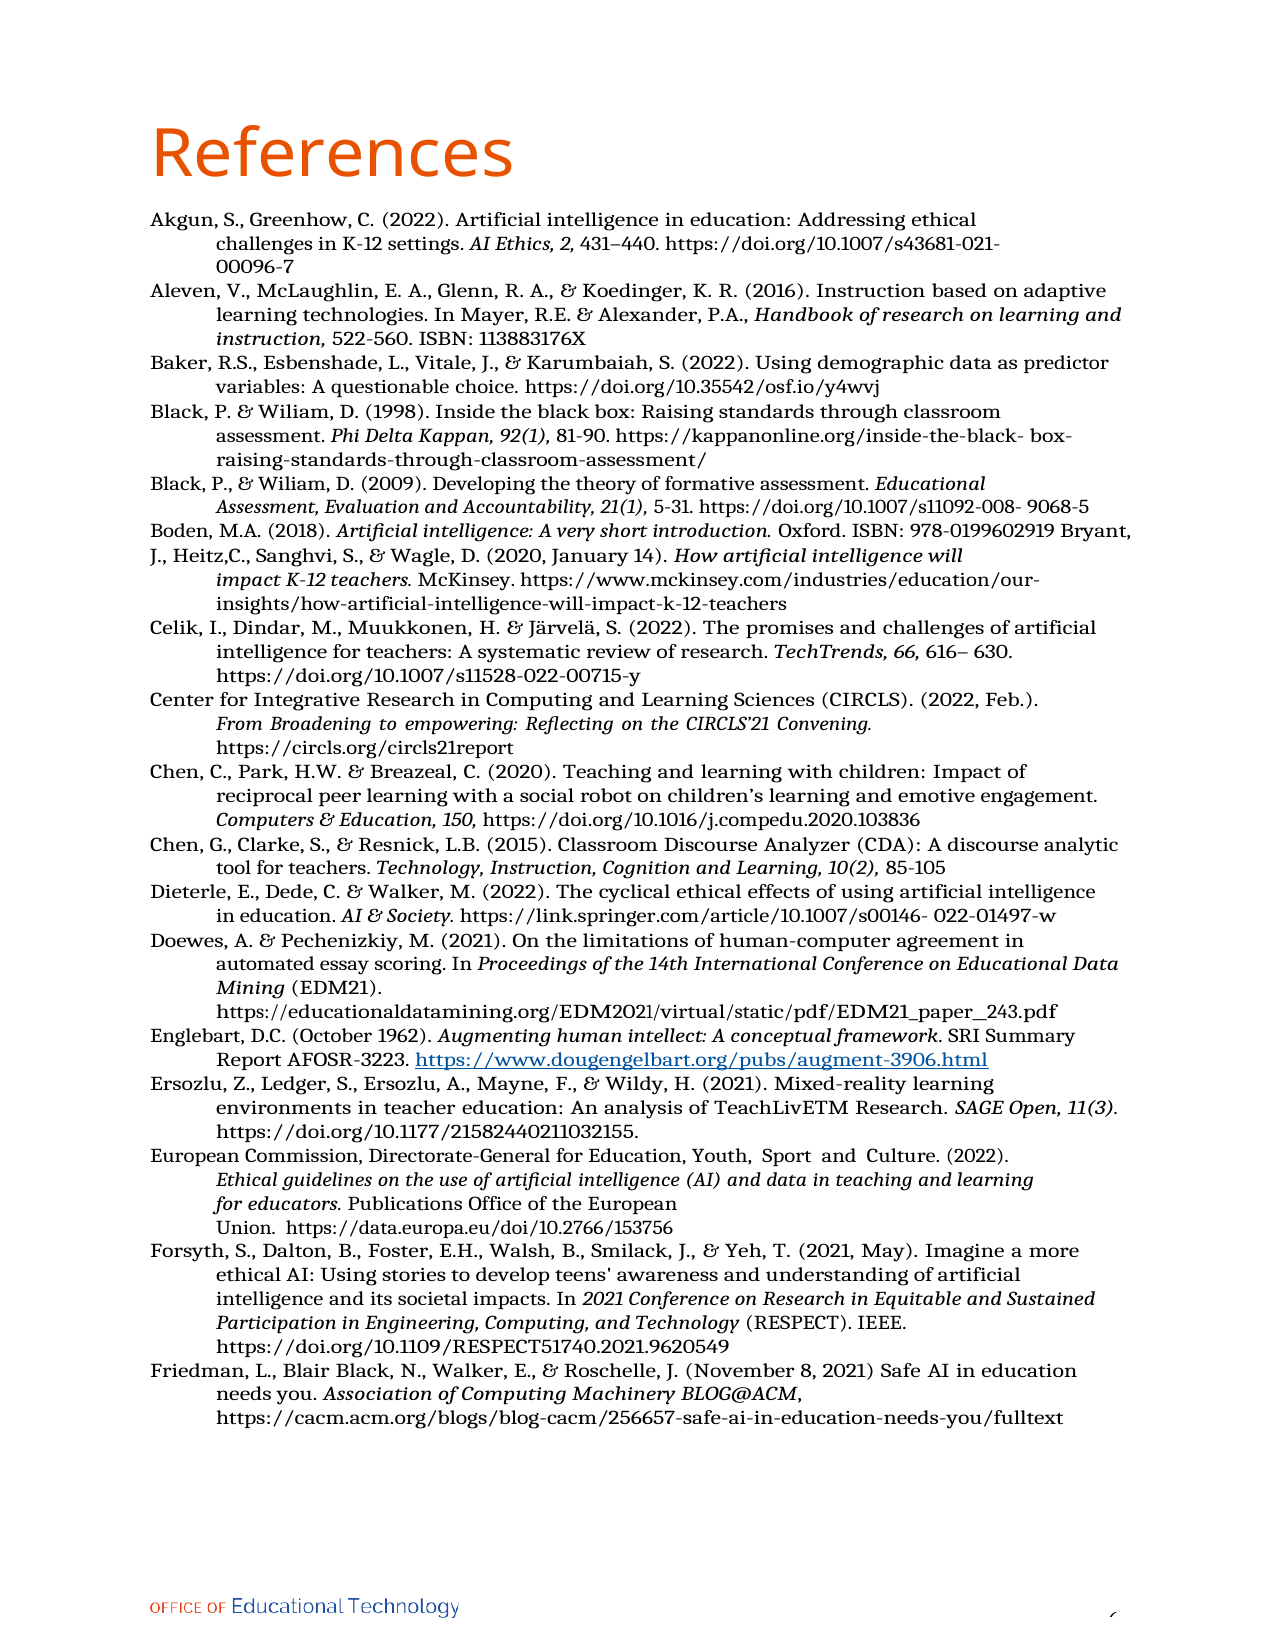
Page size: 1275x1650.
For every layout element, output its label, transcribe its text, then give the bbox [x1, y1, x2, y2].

text Chen, C., Park, H.W. & Breazeal, C. (2020). Teaching and learning with children: Impact of reciprocal peer learning with a social robot on children’s learning and emotive engagement. Computers & Education, 150, https://doi.org/10.1016/j.compedu.2020.103836 [150, 761, 1125, 832]
text European Commission, Directorate-General for Education, Youth, Sport and Culture. (2022). Ethical guidelines on the use of artificial intelligence (AI) and data in teaching and learning for educators. Publications Office of the European [150, 1145, 1048, 1215]
text Doewes, A. & Pechenizkiy, M. (2021). On the limitations of human-computer agreement in automated essay scoring. In Proceedings of the 14th International Conference on Educational Data Mining (EDM21). https://educationaldatamining.org/EDM2021/virtual/static/pdf/EDM21_paper_243.pdf [150, 929, 1125, 1023]
text Celik, I., Dindar, M., Muukkonen, H. & Järvelä, S. (2022). The promises and challenges of artificial intelligence for teachers: A systematic review of research. TechTrends, 66, 616– 630. https://doi.org/10.1007/s11528-022-00715-y [150, 617, 1115, 687]
text Friedman, L., Blair Black, N., Walker, E., & Roschelle, J. (November 8, 2021) Safe AI in education needs you. Association of Computing Machinery BLOG@ACM, https://cacm.acm.org/blogs/blog-cacm/256657-safe-ai-in-education-needs-you/fulltext [150, 1359, 1122, 1430]
text https://circls.org/circls21report [216, 737, 1146, 759]
text Black, P. & Wiliam, D. (1998). Inside the black box: Raising standards through classroom assessment. Phi Delta Kappan, 92(1), 81-90. https://kappanonline.org/inside-the-black- box-raising-standards-through-classroom-assessment/ [150, 401, 1079, 471]
text Aleven, V., McLaughlin, E. A., Glenn, R. A., & Koedinger, K. R. (2016). Instruction based on adaptive learning technologies. In Mayer, R.E. & Alexander, P.A., Handbook of research on learning and instruction, 522-560. ISBN: 113883176X [150, 280, 1125, 350]
text Ersozlu, Z., Ledger, S., Ersozlu, A., Mayne, F., & Wildy, H. (2021). Mixed-reality learning environments in teacher education: An analysis of TeachLivETM Research. SAGE Open, 11(3). https://doi.org/10.1177/21582440211032155. [150, 1072, 1125, 1143]
text From Broadening to empowering: Reflecting on the CIRCLS’21 Convening. [216, 712, 1146, 735]
picture [150, 1598, 459, 1618]
text Forsyth, S., Dalton, B., Foster, E.H., Walsh, B., Smilack, J., & Yeh, T. (2021, May). Imagine a more ethical AI: Using stories to develop teens' awareness and understanding of artificial intelligence and its societal impacts. In 2021 Conference on Research in Equitable and Sustained Participation in Engineering, Computing, and Technology (RESPECT). IEEE. https://doi.org/10.1109/RESPECT51740.2021.9620549 [150, 1240, 1125, 1358]
text Akgun, S., Greenhow, C. (2022). Artificial intelligence in education: Addressing ethical challenges in K-12 settings. AI Ethics, 2, 431–440. https://doi.org/10.1007/s43681-021- 00096-7 [150, 208, 1067, 279]
text Union. https://data.europa.eu/doi/10.2766/153756 [216, 1216, 1146, 1239]
subtitle References [150, 106, 1146, 196]
text Dieterle, E., Dede, C. & Walker, M. (2022). The cyclical ethical effects of using artificial intelligence in education. AI & Society. https://link.springer.com/article/10.1007/s00146- 022-01497-w [150, 881, 1103, 927]
text Baker, R.S., Esbenshade, L., Vitale, J., & Karumbaiah, S. (2022). Using demographic data as predictor variables: A questionable choice. https://doi.org/10.35542/osf.io/y4wvj [150, 351, 1125, 399]
text Center for Integrative Research in Computing and Learning Sciences (CIRCLS). (2022, Feb.). [150, 688, 1146, 711]
text Boden, M.A. (2018). Artificial intelligence: A very short introduction. Oxford. ISBN: 978-0199602919 Bryant, J., Heitz,C., Sanghvi, S., & Wagle, D. (2020, January 14). How artificial intelligence will [150, 520, 1146, 567]
text Englebart, D.C. (October 1962). Augmenting human intellect: A conceptual framework. SRI Summary Report AFOSR-3223. https://www.dougengelbart.org/pubs/augment-3906.html [150, 1024, 1125, 1071]
text impact K-12 teachers. McKinsey. https://www.mckinsey.com/industries/education/our- insights/how-artificial-intelligence-will-impact-k-12-teachers [216, 569, 1083, 616]
text Chen, G., Clarke, S., & Resnick, L.B. (2015). Classroom Discourse Analyzer (CDA): A discourse analytic tool for teachers. Technology, Instruction, Cognition and Learning, 10(2), 85-105 [150, 833, 1125, 880]
text Black, P., & Wiliam, D. (2009). Developing the theory of formative assessment. Educational Assessment, Evaluation and Accountability, 21(1), 5-31. https://doi.org/10.1007/s11092-008- 9068-5 [150, 472, 1094, 519]
